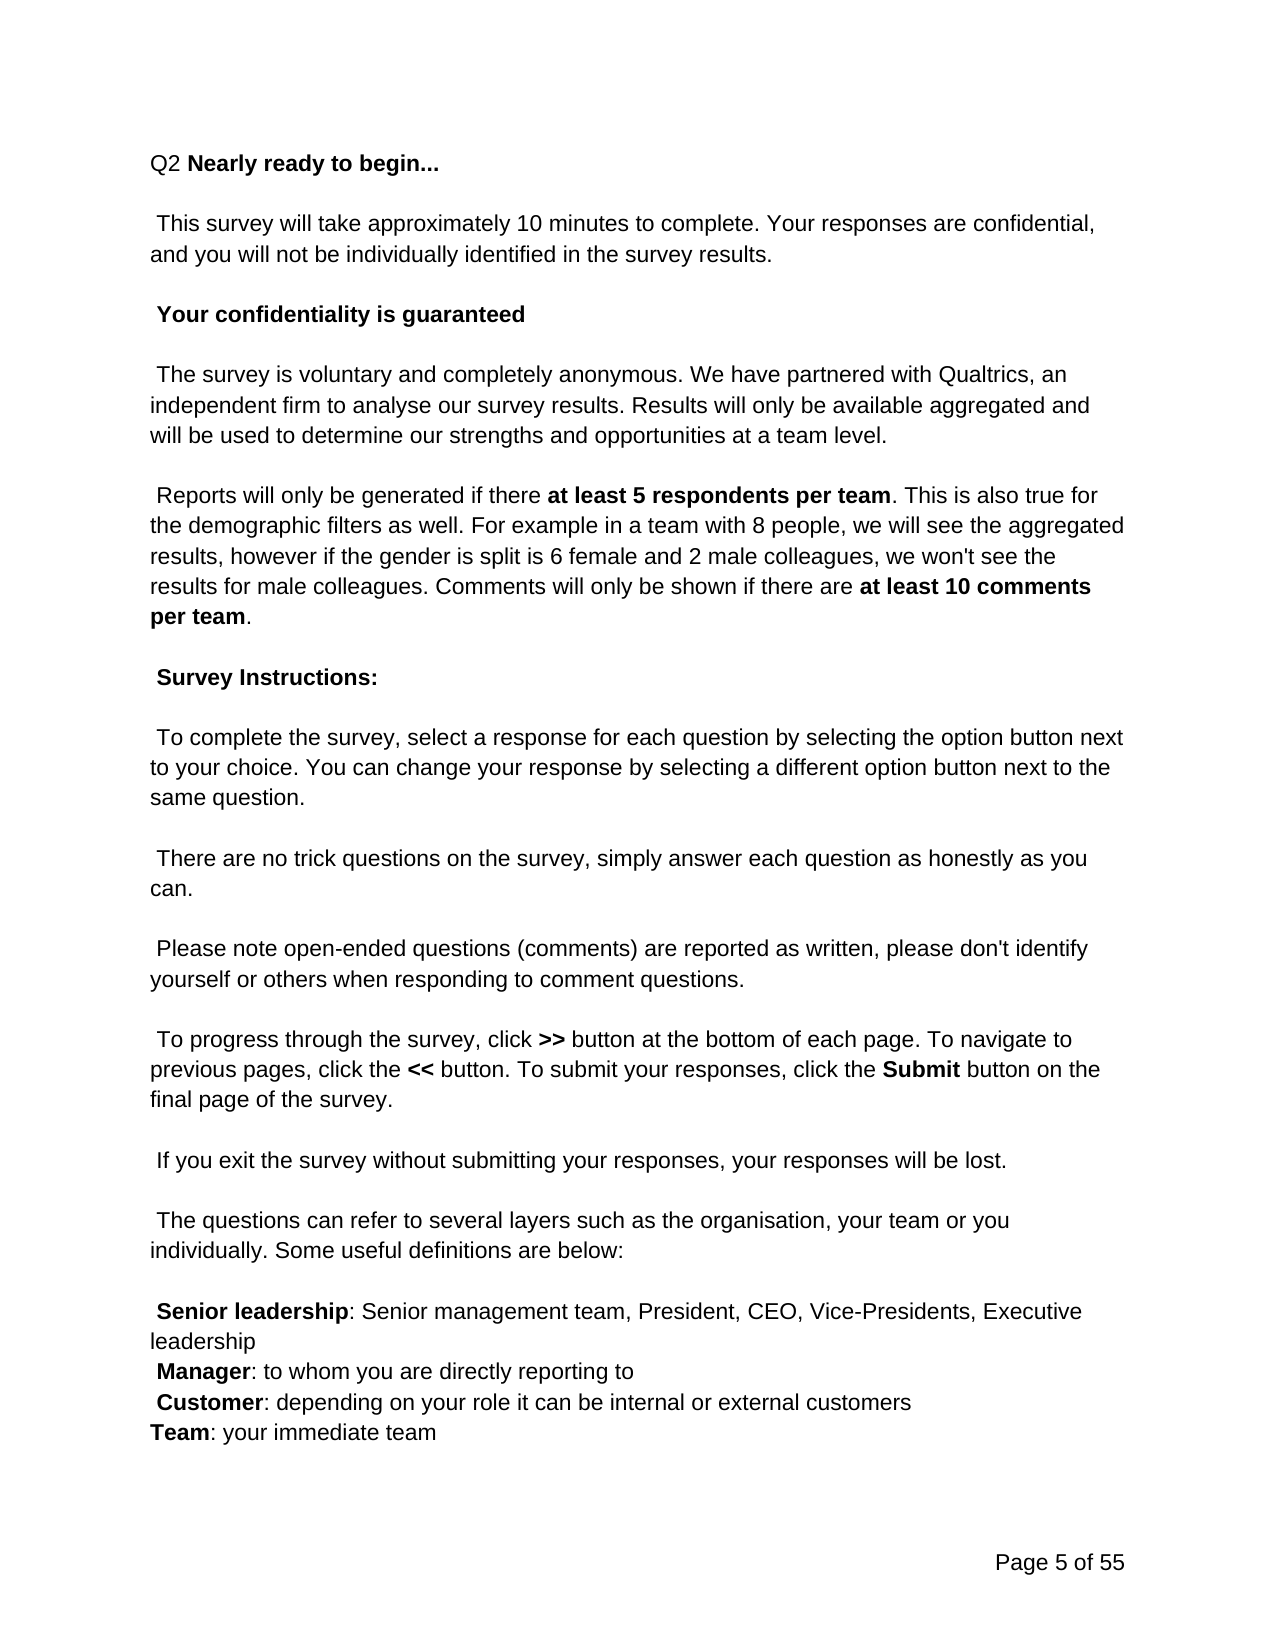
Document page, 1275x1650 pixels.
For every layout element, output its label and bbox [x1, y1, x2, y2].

text [150, 150, 1125, 1475]
